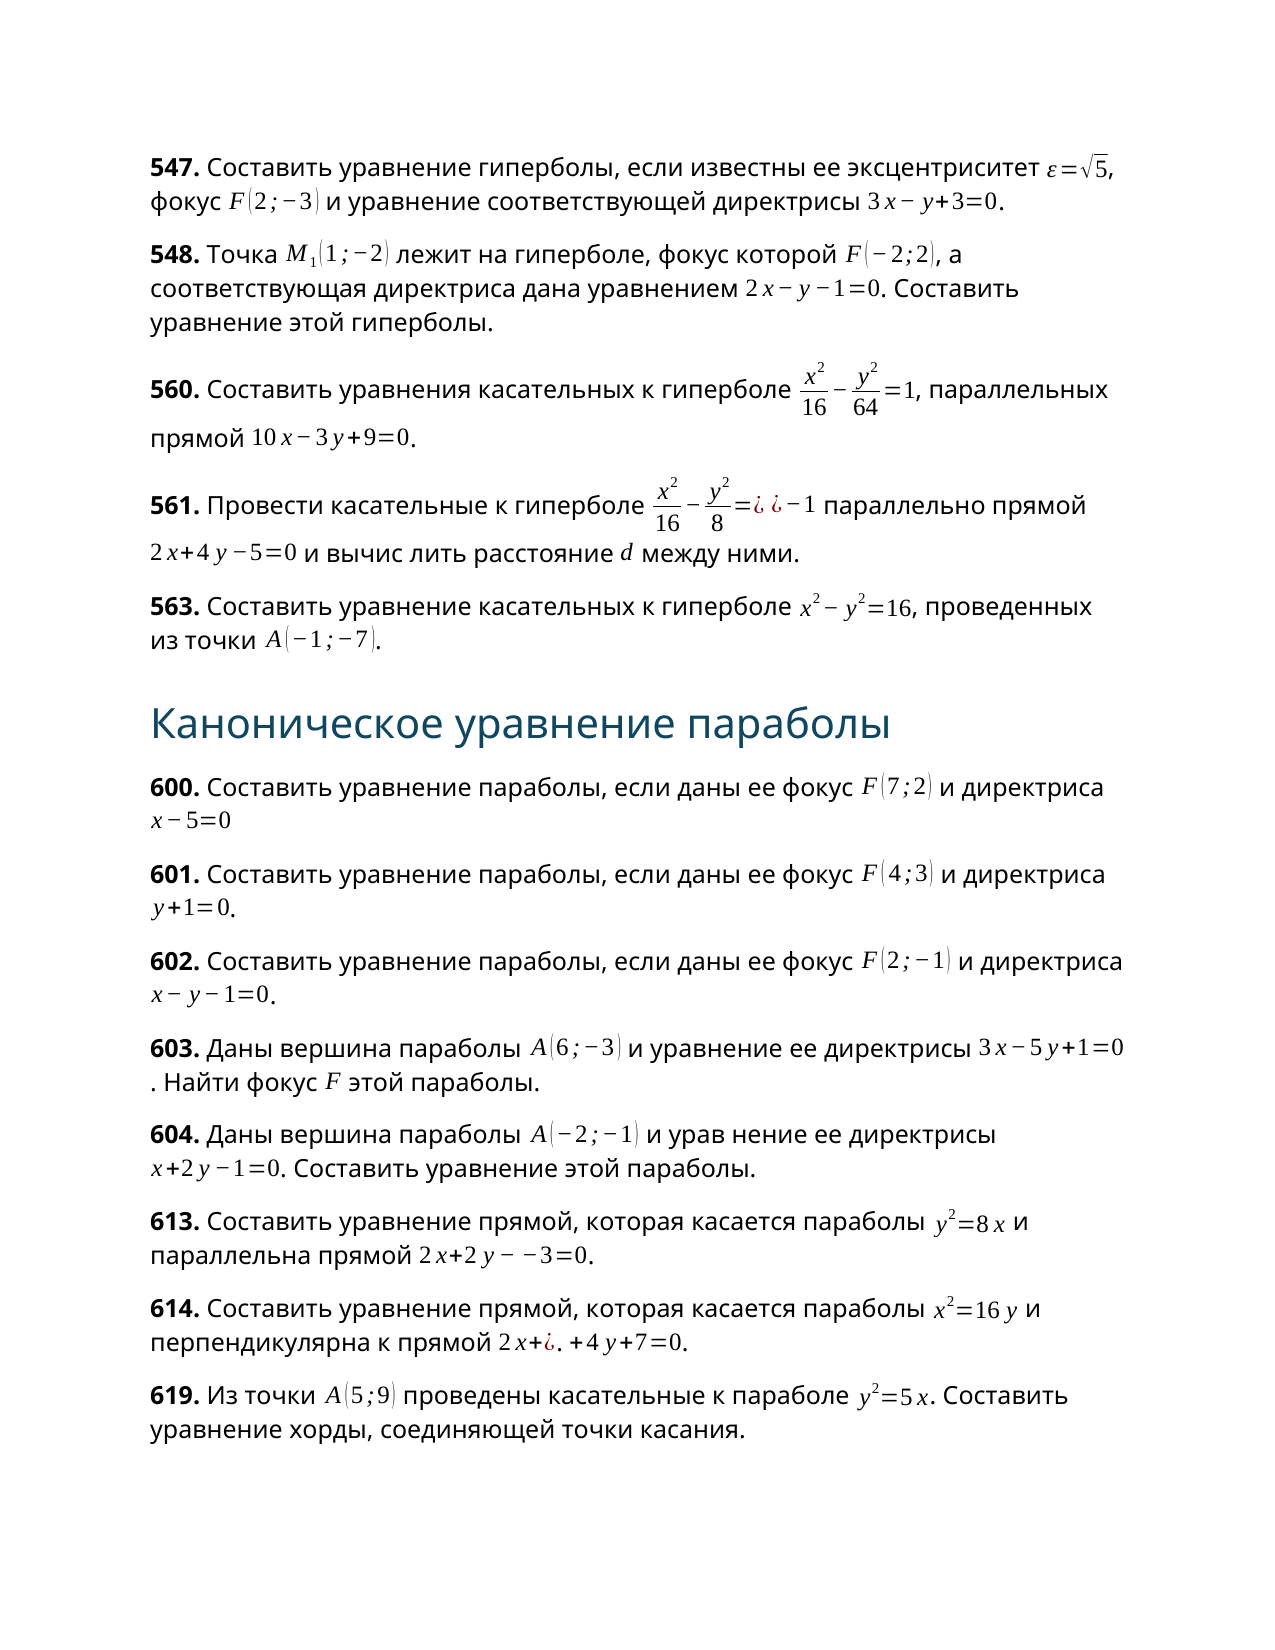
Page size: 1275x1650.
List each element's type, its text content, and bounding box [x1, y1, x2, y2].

text 603. Даны вершина параболы и уравнение ее директрисы . Найти фокус этой параболы. [150, 1030, 1125, 1098]
text 600. Составить уравнение параболы, если даны ее фокус и директриса [150, 769, 1125, 838]
text 560. Составить уравнения касательных к гиперболе , параллельных прямой . [150, 358, 1125, 454]
text 619. Из точки проведены касательные к параболе . Составить уравнение хорды, соединяющей точки касания. [150, 1378, 1125, 1446]
text 602. Составить уравнение параболы, если даны ее фокус и директриса . [150, 943, 1125, 1011]
text 547. Составить уравнение гиперболы, если известны ее эксцентриситет , фокус и уравнение соответствующей директрисы . [150, 150, 1125, 218]
text 613. Составить уравнение прямой, которая касается параболы и параллельна прямой . [150, 1204, 1125, 1272]
subtitle Каноническое уравнение параболы [150, 694, 1125, 751]
text 561. Провести касательные к гиперболе параллельно прямой и вычис лить расстояние между ними. [150, 473, 1125, 570]
text 548. Точка лежит на гиперболе, фокус которой , а соответствующая директриса дана уравнением . Составить уравнение этой гиперболы. [150, 237, 1125, 339]
text 601. Составить уравнение параболы, если даны ее фокус и директриса . [150, 856, 1125, 924]
text 614. Составить уравнение прямой, которая касается параболы и перпендикулярна к прямой . . [150, 1291, 1125, 1359]
text 604. Даны вершина параболы и урав нение ее директрисы . Составить уравнение этой параболы. [150, 1117, 1125, 1185]
text 563. Составить уравнение касательных к гиперболе , проведенных из точки . [150, 588, 1125, 657]
